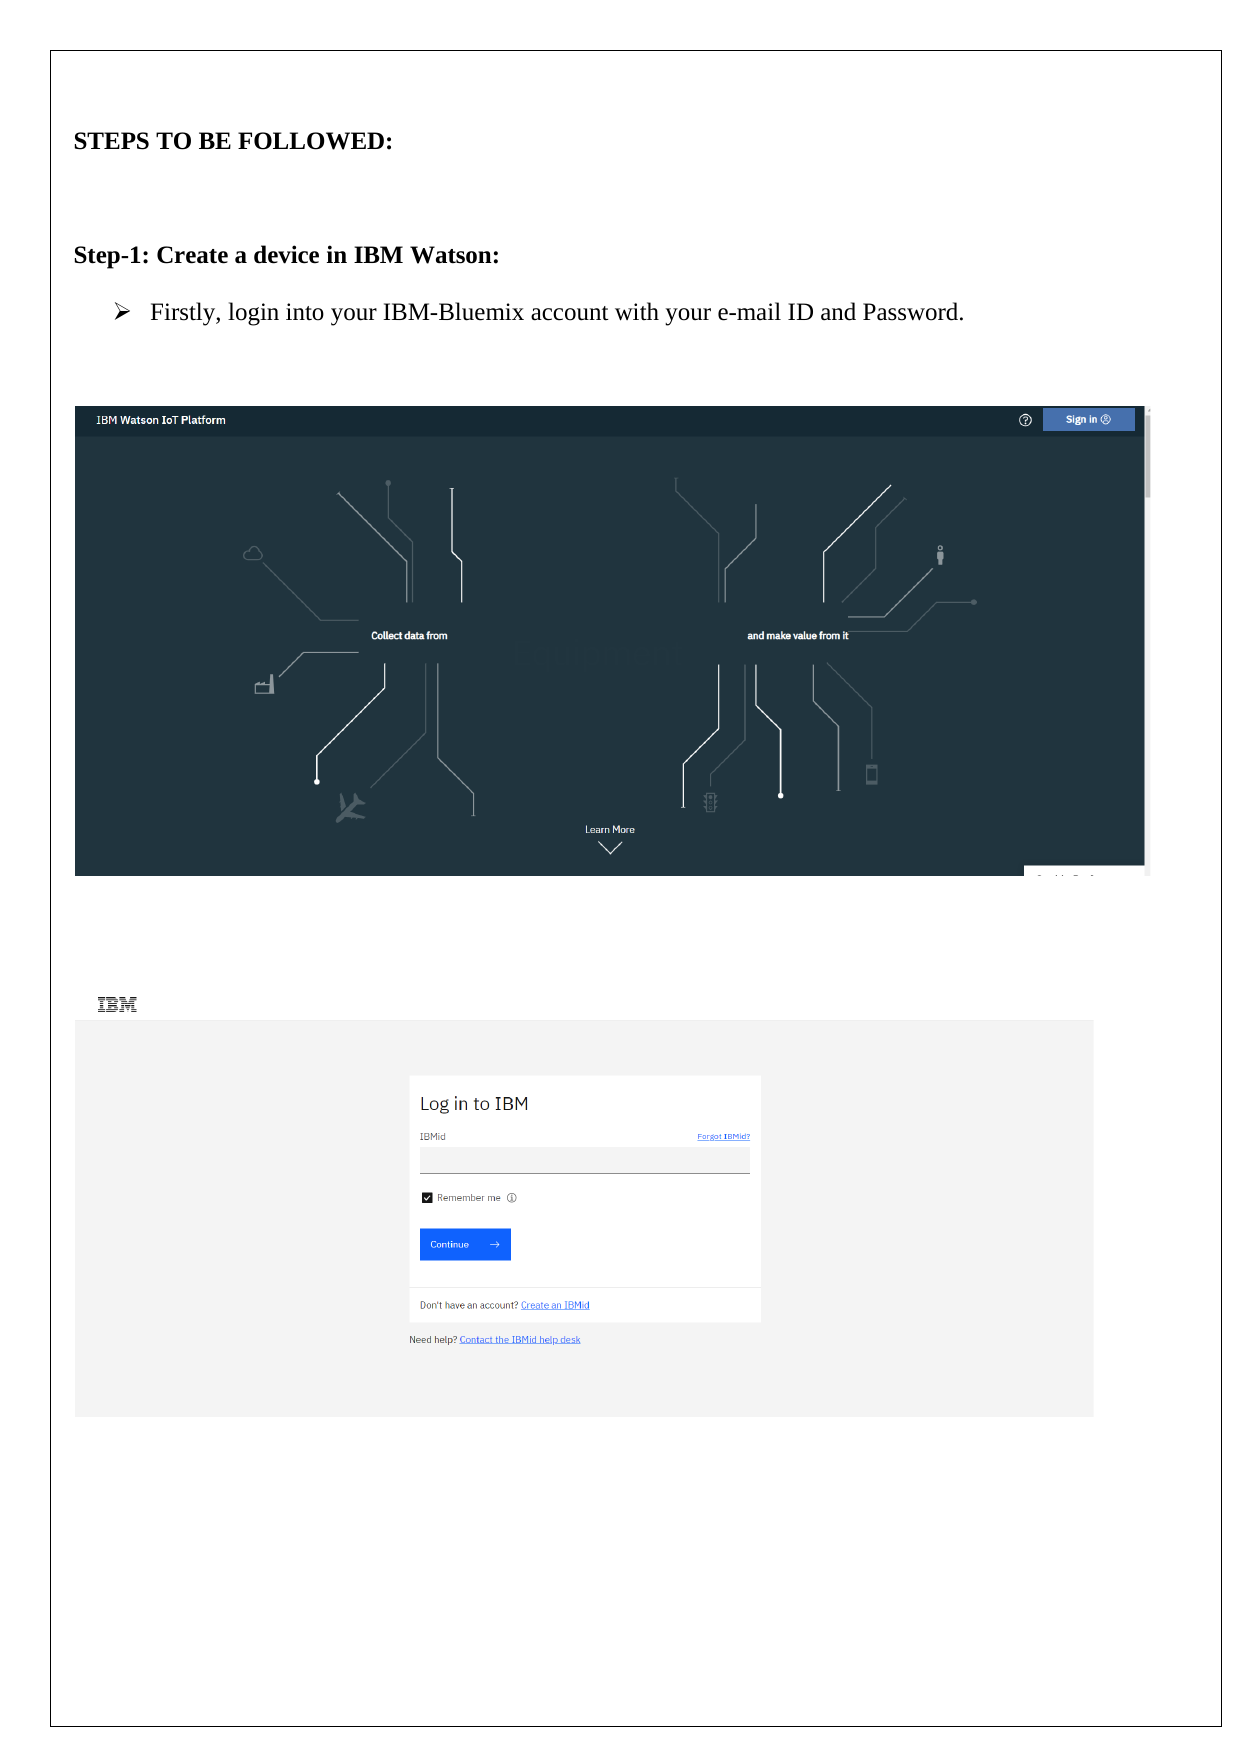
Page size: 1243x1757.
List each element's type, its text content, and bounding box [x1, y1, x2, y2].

picture [75, 406, 1151, 876]
picture [75, 997, 1094, 1417]
list Firstly, login into your IBM-Bluemix account with your e-mail ID and Password. [112, 297, 1221, 326]
text Step-1: Create a device in IBM Watson: [73, 240, 1221, 269]
subtitle STEPS TO BE FOLLOWED: [73, 126, 1221, 155]
